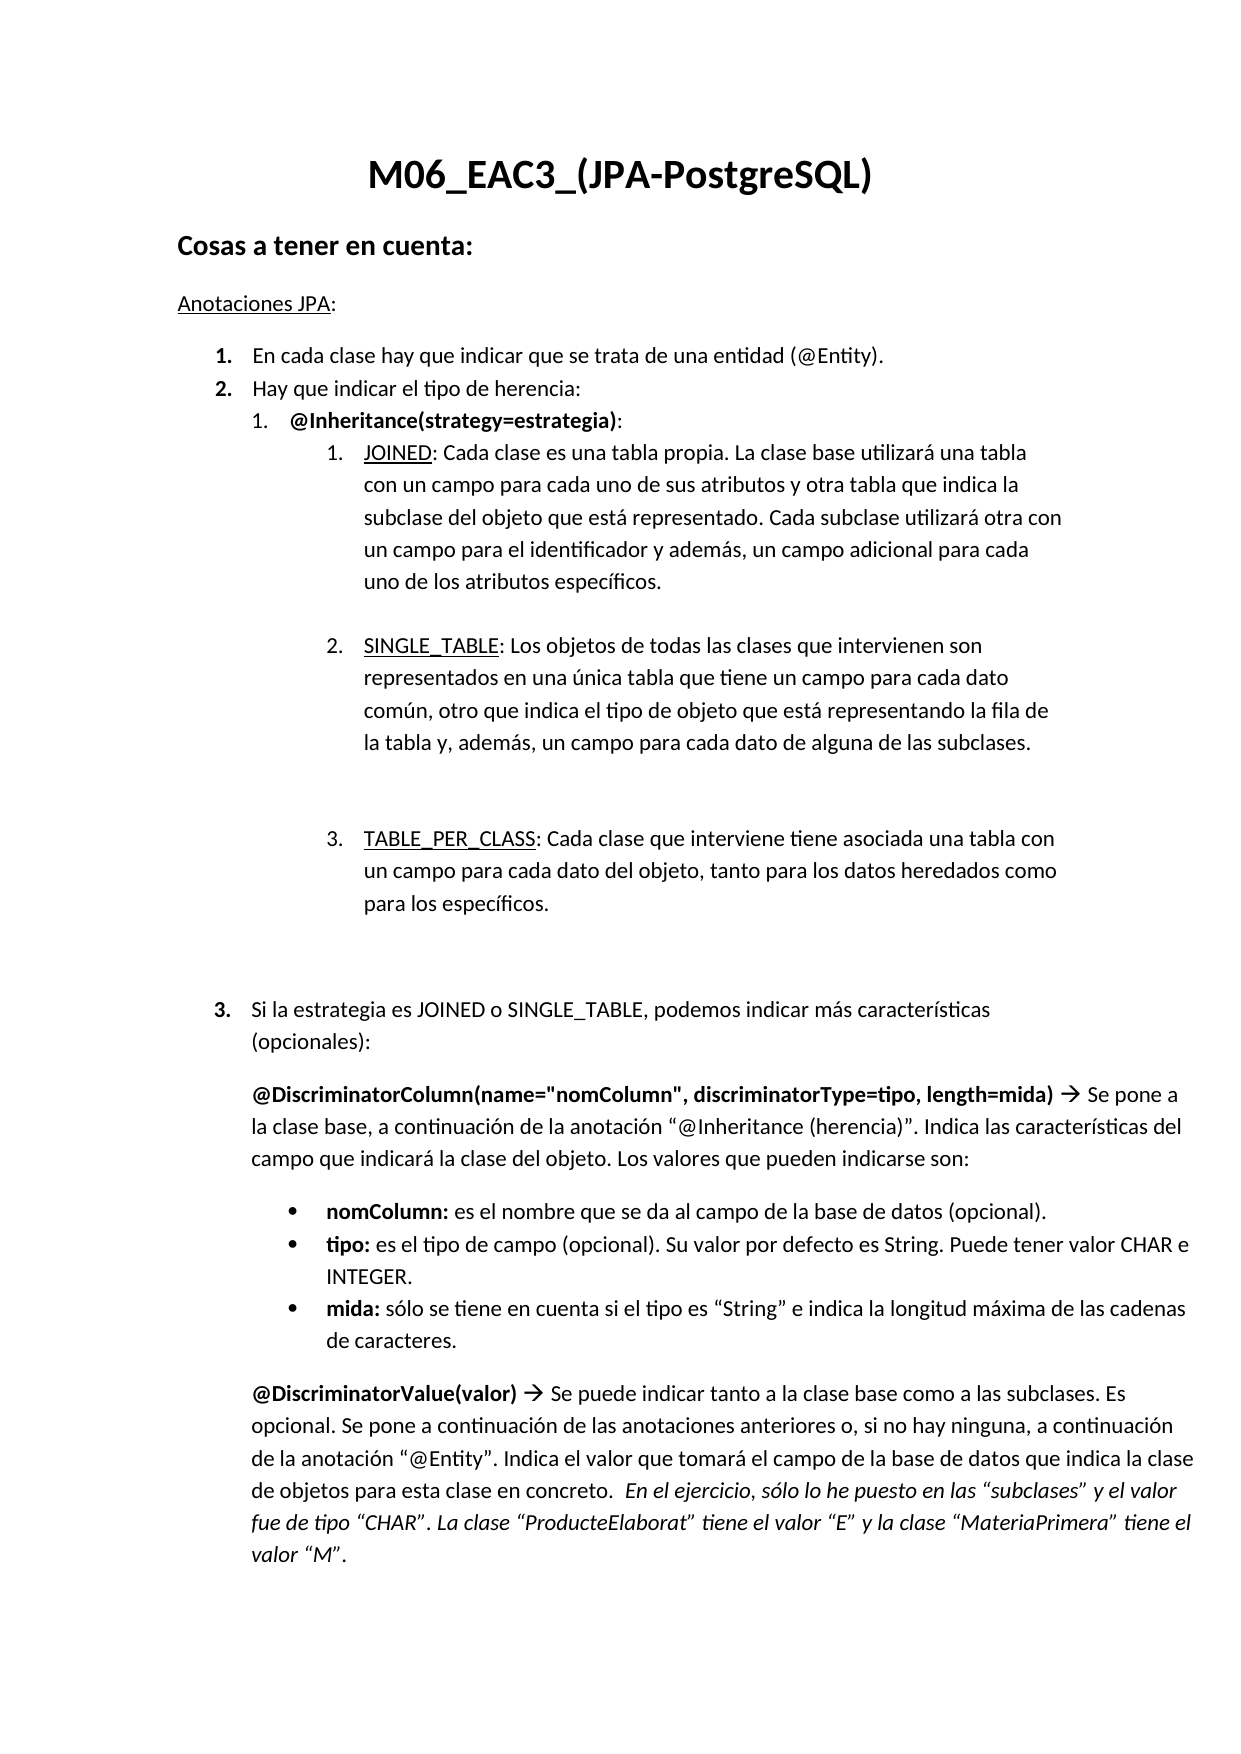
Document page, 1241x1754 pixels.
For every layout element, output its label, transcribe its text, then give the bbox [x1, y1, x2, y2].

list tipo: es el tipo de campo (opcional). Su valor por defecto es String. Puede tener valor CHAR e INTEGER. [288, 1230, 1196, 1290]
list TABLE_PER_CLASS: Cada clase que interviene tiene asociada una tabla con un campo para cada dato del objeto, tanto para los datos heredados como para los específicos. [326, 824, 1063, 917]
text Cosas a tener en cuenta: [177, 227, 1063, 262]
text M06_EAC3_(JPA-PostgreSQL) [177, 148, 1063, 198]
list Si la estrategia es JOINED o SINGLE_TABLE, podemos indicar más características (opcionales): [213, 995, 1063, 1055]
list JOINED: Cada clase es una tabla propia. La clase base utilizará una tabla con un campo para cada uno de sus atributos y otra tabla que indica la subclase del objeto que está representado. Cada subclase utilizará otra con un campo para el identificador y además, un campo adicional para cada uno de los atributos específicos. [326, 438, 1063, 595]
text Anotaciones JPA: [177, 289, 1063, 317]
text @DiscriminatorColumn(name="nomColumn", discriminatorType=tipo, length=mida) Se pone a la clase base, a continuación de la anotación “@Inheritance (herencia)”. Indica las características del campo que indicará la clase del objeto. Los valores que pueden indicarse son: [251, 1080, 1196, 1172]
list @Inheritance(strategy=estrategia): [251, 406, 1063, 434]
list Hay que indicar el tipo de herencia: [215, 374, 1063, 402]
text @DiscriminatorValue(valor) Se puede indicar tanto a la clase base como a las subclases. Es opcional. Se pone a continuación de las anotaciones anteriores o, si no hay ninguna, a continuación de la anotación “@Entity”. Indica el valor que tomará el campo de la base de datos que indica la clase de objetos para esta clase en concreto. En el ejercicio, sólo lo he puesto en las “subclases” y el valor fue de tipo “CHAR”. La clase “ProducteElaborat” tiene el valor “E” y la clase “MateriaPrimera” tiene el valor “M”. [251, 1379, 1196, 1568]
list SINGLE_TABLE: Los objetos de todas las clases que intervienen son representados en una única tabla que tiene un campo para cada dato común, otro que indica el tipo de objeto que está representando la fila de la tabla y, además, un campo para cada dato de alguna de las subclases. [326, 631, 1063, 756]
list mida: sólo se tiene en cuenta si el tipo es “String” e indica la longitud máxima de las cadenas de caracteres. [288, 1294, 1196, 1354]
list nomColumn: es el nombre que se da al campo de la base de datos (opcional). [288, 1197, 1196, 1226]
list En cada clase hay que indicar que se trata de una entidad (@Entity). [215, 342, 1063, 370]
